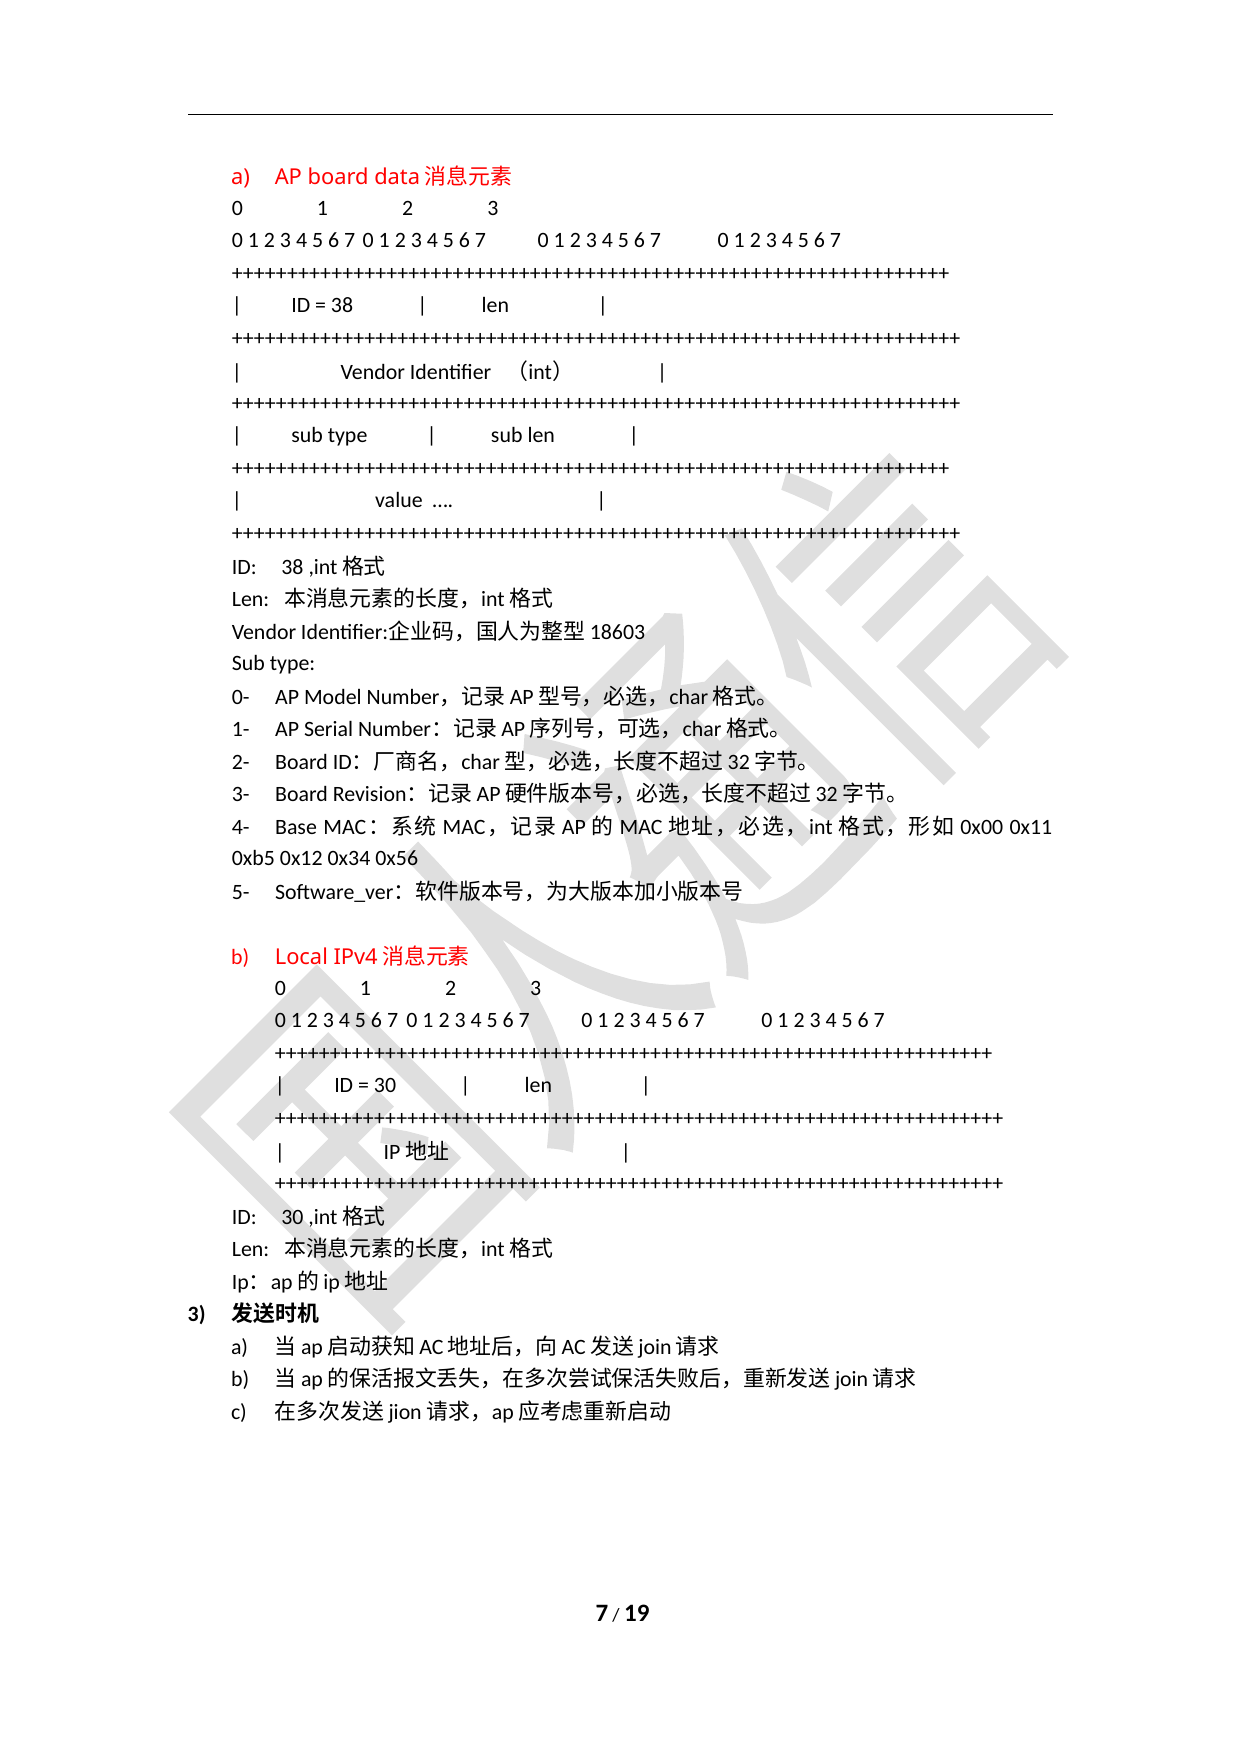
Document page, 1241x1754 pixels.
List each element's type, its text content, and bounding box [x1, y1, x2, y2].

list Software_ver：软件版本号，为大版本加小版本号 [232, 873, 1053, 906]
text ++++++++++++++++++++++++++++++++++++++++++++++++++++++++++++++++++ [232, 386, 1053, 418]
text Len: 本消息元素的长度，int格式 [232, 581, 1053, 613]
list 发送时机 [187, 1296, 1053, 1328]
text +++++++++++++++++++++++++++++++++++++++++++++++++++++++++++++++++ [232, 451, 1053, 483]
list AP board data消息元素 [231, 158, 1053, 191]
list Board ID：厂商名，char型，必选，长度不超过32字节。 [232, 743, 1053, 776]
list AP Model Number，记录AP型号，必选，char格式。 [232, 678, 1053, 711]
list 在多次发送jion请求，ap应考虑重新启动 [231, 1393, 1053, 1426]
text 0 1 2 3 4 5 6 7 0 1 2 3 4 5 6 7 0 1 2 3 4 5 6 7 0 1 2 3 4 5 6 7 [232, 223, 1053, 256]
text | value …. | [232, 483, 1053, 516]
text +++++++++++++++++++++++++++++++++++++++++++++++++++++++++++++++++ [232, 256, 1053, 288]
text | ID = 38 | len | [232, 288, 1053, 321]
list | IP 地址 | [274, 1133, 1053, 1166]
list AP Serial Number：记录AP序列号，可选，char格式。 [232, 711, 1053, 743]
text ID: 30 ,int格式 [232, 1198, 1053, 1231]
list Base MAC：系统MAC，记录AP的MAC地址，必选，int格式，形如0x00 0x11 0xb5 0x12 0x34 0x56 [232, 808, 1053, 873]
text | sub type | sub len | [232, 418, 1053, 451]
list +++++++++++++++++++++++++++++++++++++++++++++++++++++++++++++++++ [274, 1036, 1053, 1068]
list 0 1 2 3 [274, 971, 1053, 1003]
text Len: 本消息元素的长度，int格式 [232, 1231, 1053, 1263]
list Local IPv4消息元素 [231, 938, 1053, 971]
list | ID = 30 | len | [274, 1068, 1053, 1101]
list 当ap的保活报文丢失，在多次尝试保活失败后，重新发送join请求 [231, 1361, 1053, 1393]
text 0 1 2 3 [232, 191, 1053, 223]
list ++++++++++++++++++++++++++++++++++++++++++++++++++++++++++++++++++ [274, 1166, 1053, 1198]
list 当ap启动获知AC地址后，向AC发送join请求 [231, 1328, 1053, 1361]
text ID: 38 ,int格式 [232, 548, 1053, 581]
text ++++++++++++++++++++++++++++++++++++++++++++++++++++++++++++++++++ [232, 321, 1053, 353]
list 0 1 2 3 4 5 6 7 0 1 2 3 4 5 6 7 0 1 2 3 4 5 6 7 0 1 2 3 4 5 6 7 [274, 1003, 1053, 1036]
text ++++++++++++++++++++++++++++++++++++++++++++++++++++++++++++++++++ [232, 516, 1053, 548]
text Sub type: [232, 646, 1053, 678]
list ++++++++++++++++++++++++++++++++++++++++++++++++++++++++++++++++++ [274, 1101, 1053, 1133]
text Vendor Identifier:企业码，国人为整型18603 [232, 613, 1053, 646]
text Ip：ap的ip地址 [232, 1263, 1053, 1296]
text | Vendor Identifier （int） | [232, 353, 1053, 386]
list Board Revision：记录AP硬件版本号，必选，长度不超过32字节。 [232, 776, 1053, 808]
